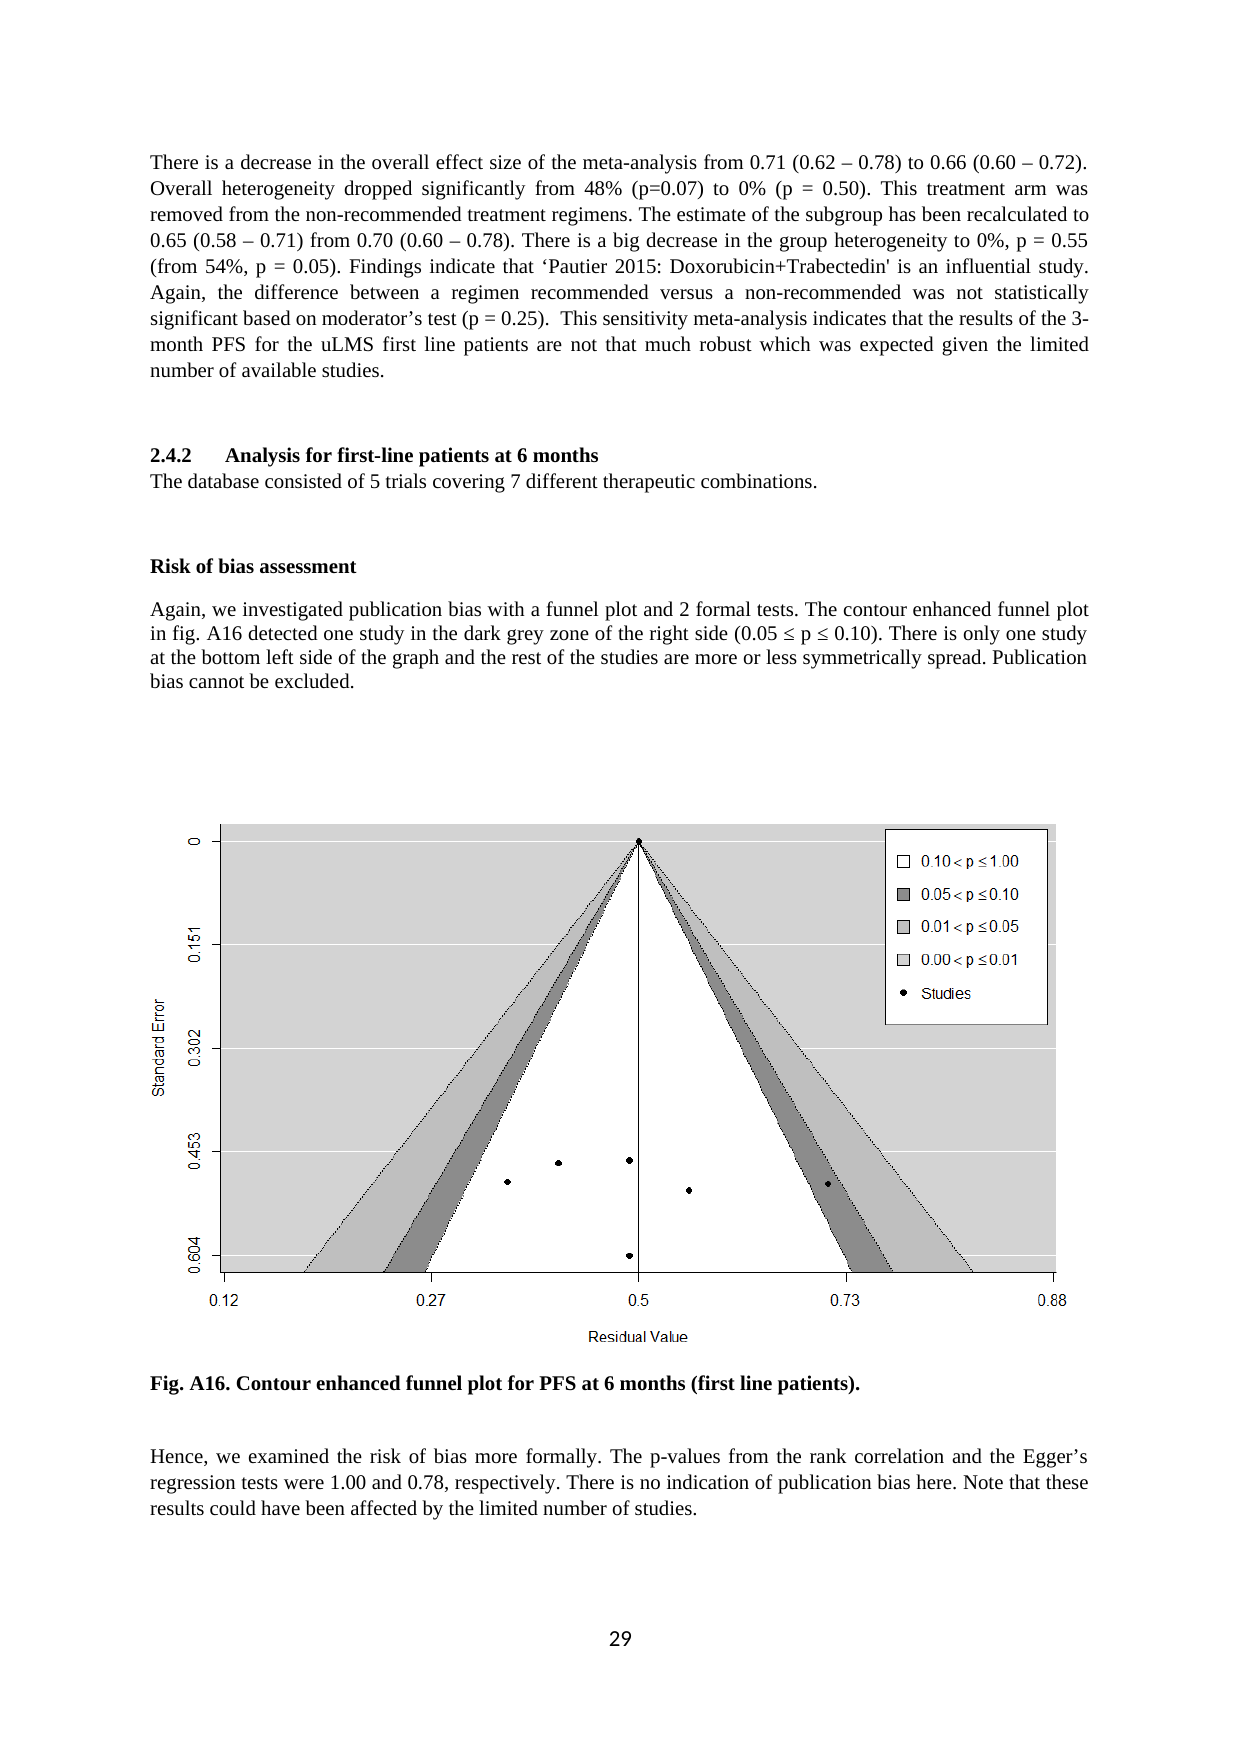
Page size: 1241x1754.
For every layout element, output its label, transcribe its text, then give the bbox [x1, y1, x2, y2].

text Fig. A16. Contour enhanced funnel plot for PFS at 6 months (first line patients). [150, 1371, 1090, 1395]
text There is a decrease in the overall effect size of the meta-analysis from 0.71 (0.62 – 0.78) to 0.66 (0.60 – 0.72). Overall heterogeneity dropped significantly from 48% (p=0.07) to 0% (p = 0.50). This treatment arm was removed from the non-recommended treatment regimens. The estimate of the subgroup has been recalculated to 0.65 (0.58 – 0.71) from 0.70 (0.60 – 0.78). There is a big decrease in the group heterogeneity to 0%, p = 0.55 (from 54%, p = 0.05). Findings indicate that ‘Pautier 2015: Doxorubicin+Trabectedin' is an influential study. Again, the difference between a regimen recommended versus a non-recommended was not statistically significant based on moderator’s test (p = 0.25). This sensitivity meta-analysis indicates that the results of the 3-month PFS for the uLMS first line patients are not that much robust which was expected given the limited number of available studies. [150, 150, 1090, 382]
text Risk of bias assessment [150, 554, 1090, 578]
picture [150, 778, 1091, 1359]
text Again, we investigated publication bias with a funnel plot and 2 formal tests. The contour enhanced funnel plot in fig. A16 detected one study in the dark grey zone of the right side (0.05 ≤ p ≤ 0.10). There is only one study at the bottom left side of the graph and the rest of the studies are more or less symmetrically spread. Publication bias cannot be excluded. [150, 596, 1090, 693]
subtitle Analysis for first-line patients at 6 months [150, 443, 1090, 467]
text The database consisted of 5 trials covering 7 different therapeutic combinations. [150, 469, 1090, 493]
text Hence, we examined the risk of bias more formally. The p-values from the rank correlation and the Egger’s regression tests were 1.00 and 0.78, respectively. There is no indication of publication bias here. Note that these results could have been affected by the limited number of studies. [150, 1444, 1090, 1520]
